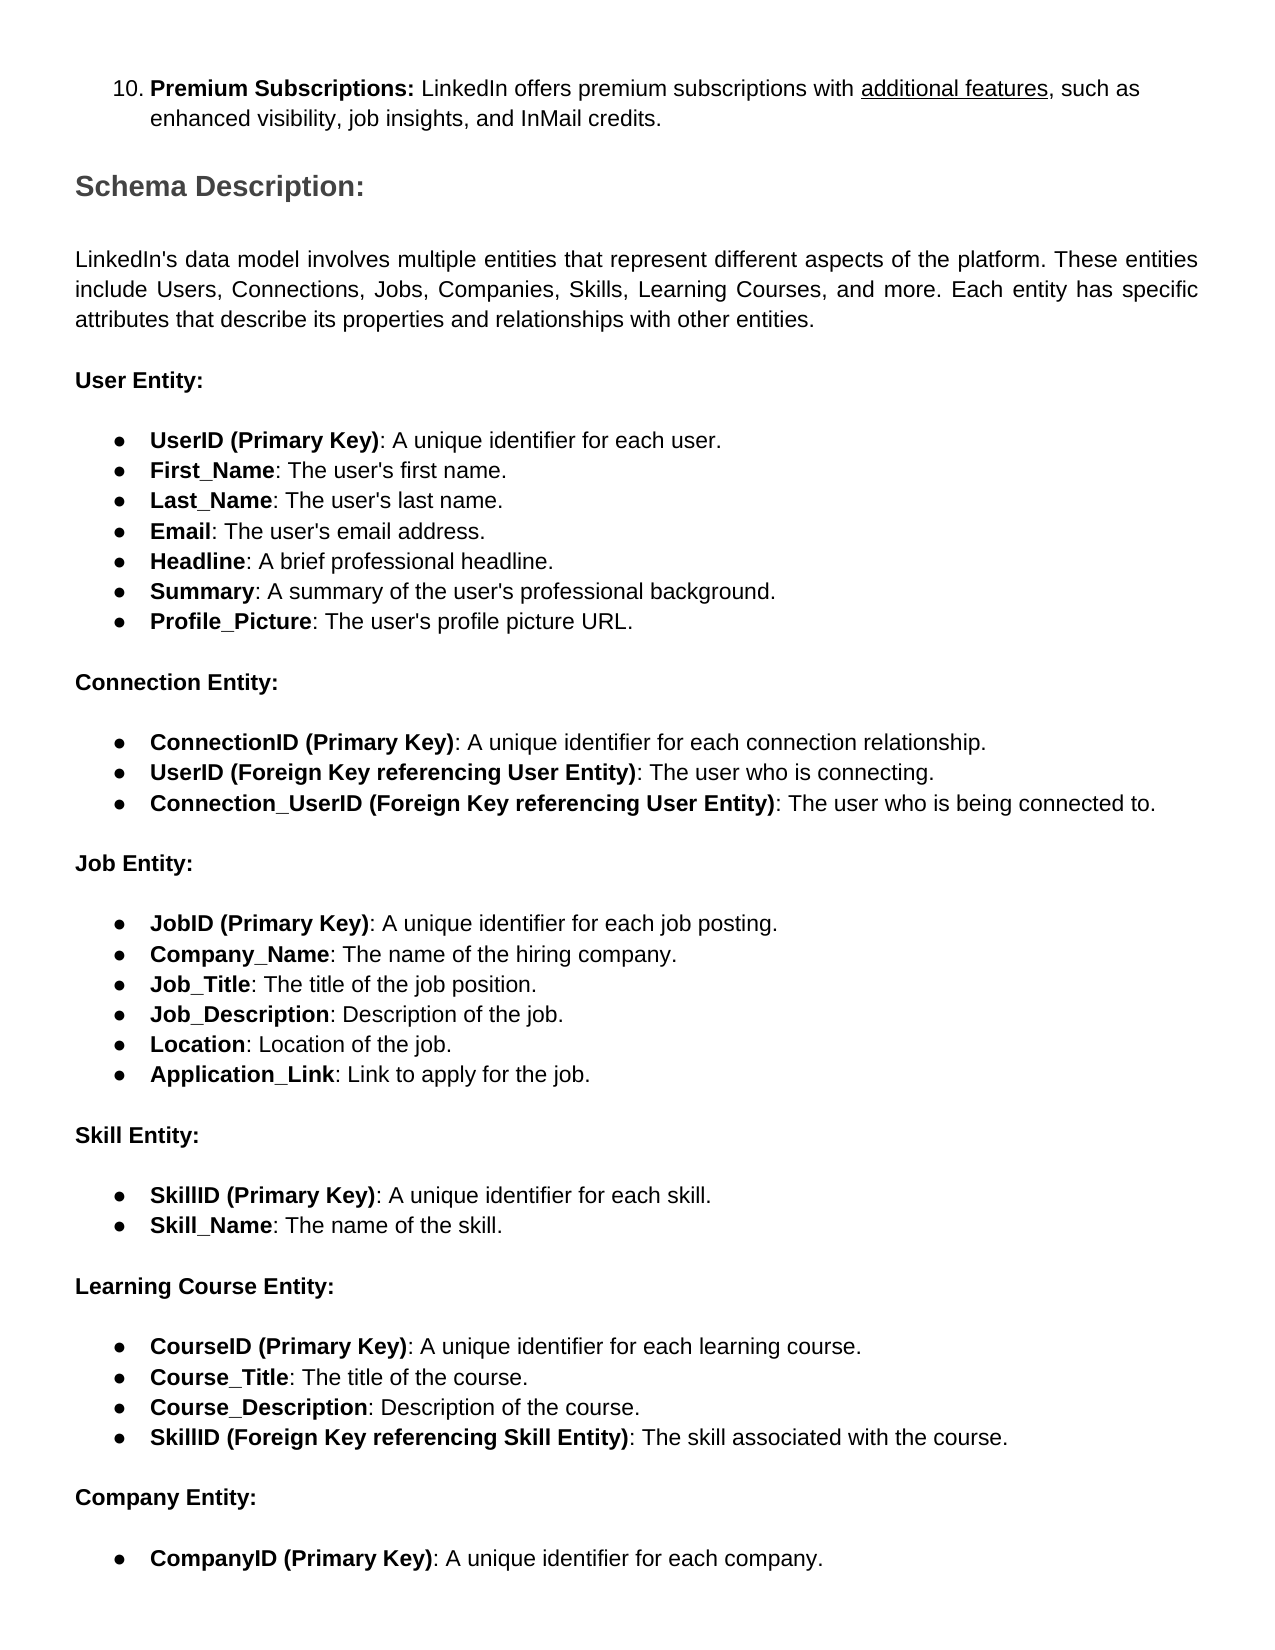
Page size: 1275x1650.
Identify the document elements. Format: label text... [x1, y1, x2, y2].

list Connection_UserID (Foreign Key referencing User Entity): The user who is being connected to. [112, 789, 1200, 816]
list Last_Name: The user's last name. [112, 487, 1200, 514]
list Profile_Picture: The user's profile picture URL. [112, 608, 1200, 635]
list UserID (Foreign Key referencing User Entity): The user who is connecting. [112, 759, 1200, 786]
list Summary: A summary of the user's professional background. [112, 578, 1200, 604]
text Connection Entity: [75, 669, 1200, 695]
list Course_Title: The title of the course. [112, 1363, 1200, 1390]
list Premium Subscriptions: LinkedIn offers premium subscriptions with additional features, such as enhanced visibility, job insights, and InMail credits. [112, 75, 1200, 132]
text Company Entity: [75, 1484, 1200, 1511]
list Location: Location of the job. [112, 1031, 1200, 1058]
list Job_Description: Description of the job. [112, 1001, 1200, 1027]
list CompanyID (Primary Key): A unique identifier for each company. [112, 1545, 1200, 1571]
text LinkedIn's data model involves multiple entities that represent different aspects of the platform. These entities include Users, Connections, Jobs, Companies, Skills, Learning Courses, and more. Each entity has specific attributes that describe its properties and relationships with other entities. [75, 246, 1200, 333]
subtitle Schema Description: [75, 169, 1200, 202]
list JobID (Primary Key): A unique identifier for each job posting. [112, 910, 1200, 937]
list Course_Description: Description of the course. [112, 1394, 1200, 1420]
list Application_Link: Link to apply for the job. [112, 1061, 1200, 1088]
list Skill_Name: The name of the skill. [112, 1212, 1200, 1239]
list SkillID (Foreign Key referencing Skill Entity): The skill associated with the course. [112, 1424, 1200, 1450]
list UserID (Primary Key): A unique identifier for each user. [112, 427, 1200, 453]
text Job Entity: [75, 850, 1200, 876]
list Email: The user's email address. [112, 518, 1200, 544]
list ConnectionID (Primary Key): A unique identifier for each connection relationship. [112, 729, 1200, 756]
text User Entity: [75, 367, 1200, 393]
list Headline: A brief professional headline. [112, 548, 1200, 574]
list Job_Title: The title of the job position. [112, 971, 1200, 997]
list CourseID (Primary Key): A unique identifier for each learning course. [112, 1333, 1200, 1360]
text Learning Course Entity: [75, 1273, 1200, 1299]
list SkillID (Primary Key): A unique identifier for each skill. [112, 1182, 1200, 1209]
list Company_Name: The name of the hiring company. [112, 941, 1200, 967]
list First_Name: The user's first name. [112, 457, 1200, 484]
text Skill Entity: [75, 1122, 1200, 1148]
